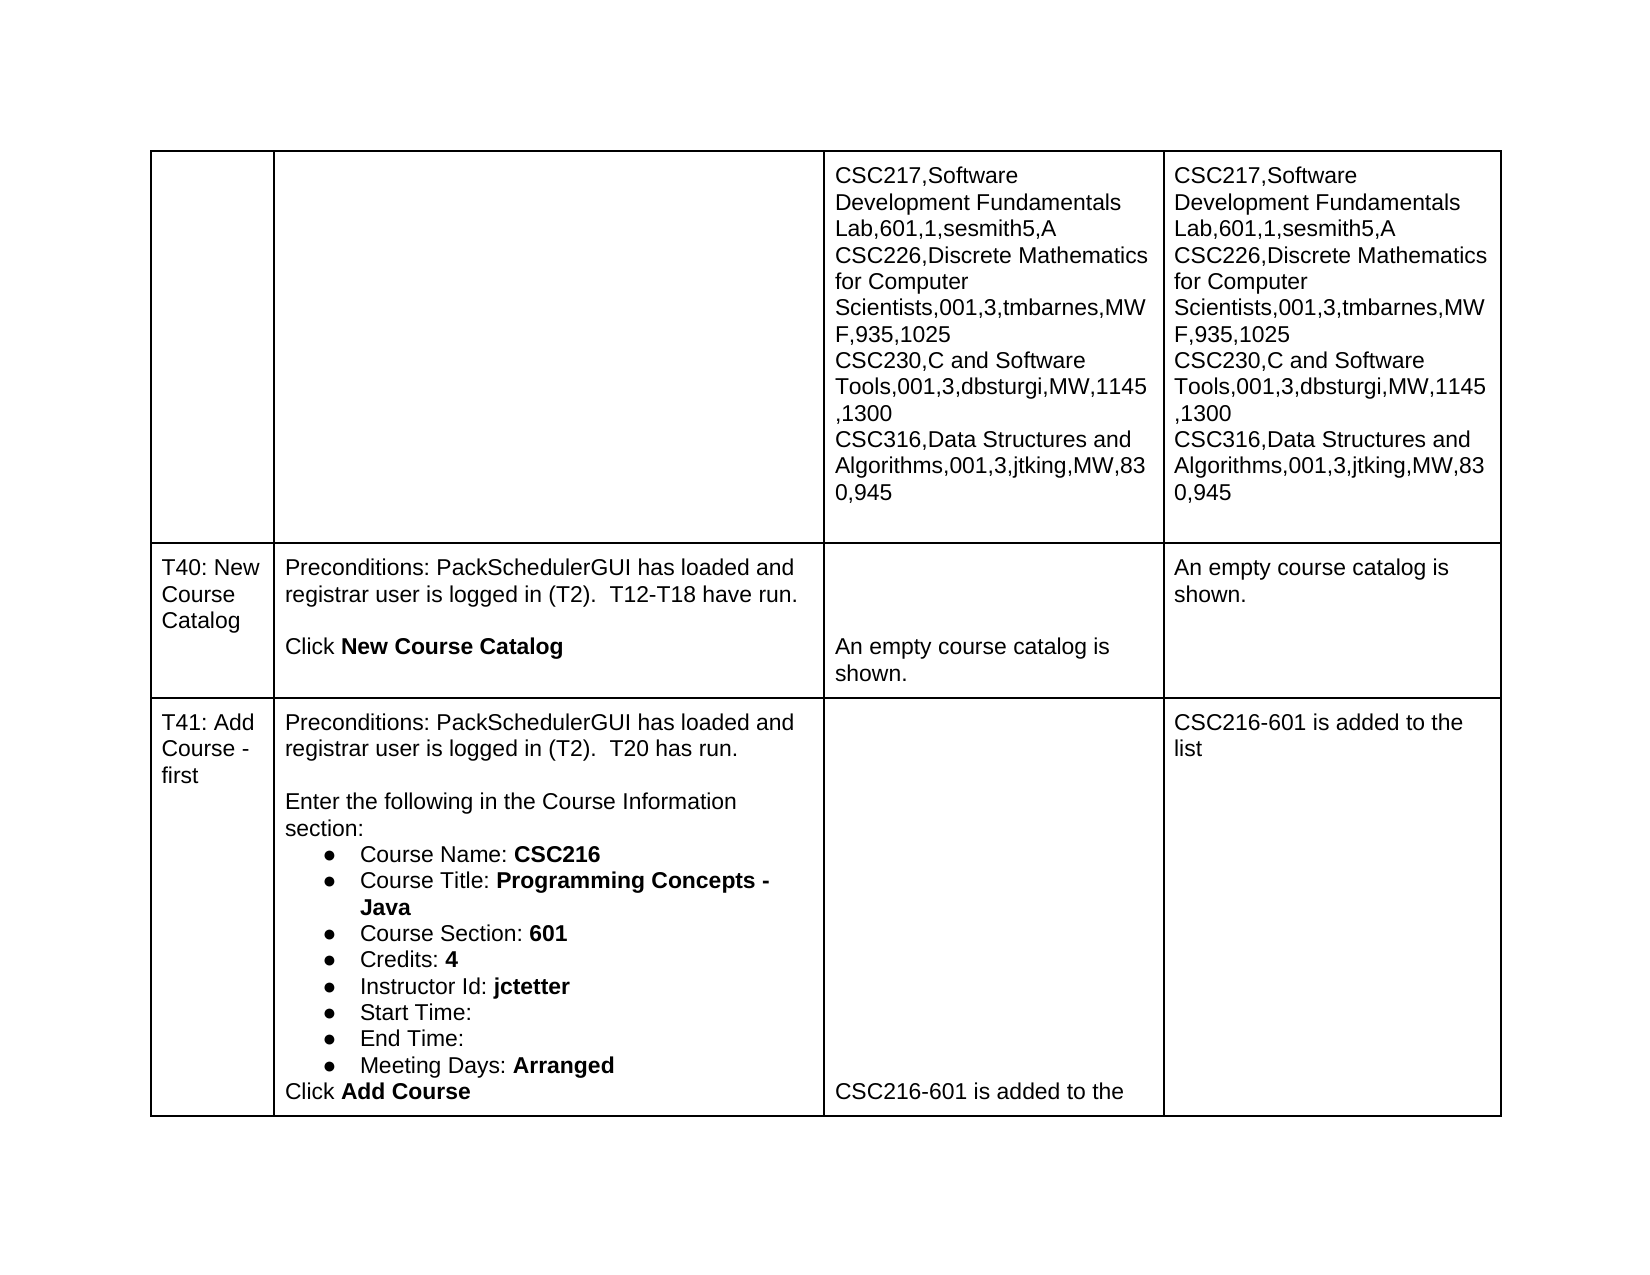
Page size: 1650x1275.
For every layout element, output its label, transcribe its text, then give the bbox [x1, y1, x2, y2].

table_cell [152, 699, 273, 1115]
table_cell T40: New Course Catalog [152, 544, 273, 697]
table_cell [275, 699, 823, 1115]
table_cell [275, 152, 823, 542]
table_cell An empty course catalog is shown. [825, 544, 1163, 697]
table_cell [1165, 152, 1500, 542]
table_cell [152, 152, 273, 542]
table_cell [1165, 699, 1500, 1115]
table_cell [825, 699, 1163, 1115]
table_cell An empty course catalog is shown. [1165, 544, 1500, 697]
table_cell Preconditions: PackSchedulerGUI has loaded and registrar user is logged in (T2). T12-T18 have run. Click New Course Catalog [275, 544, 823, 697]
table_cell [825, 152, 1163, 542]
